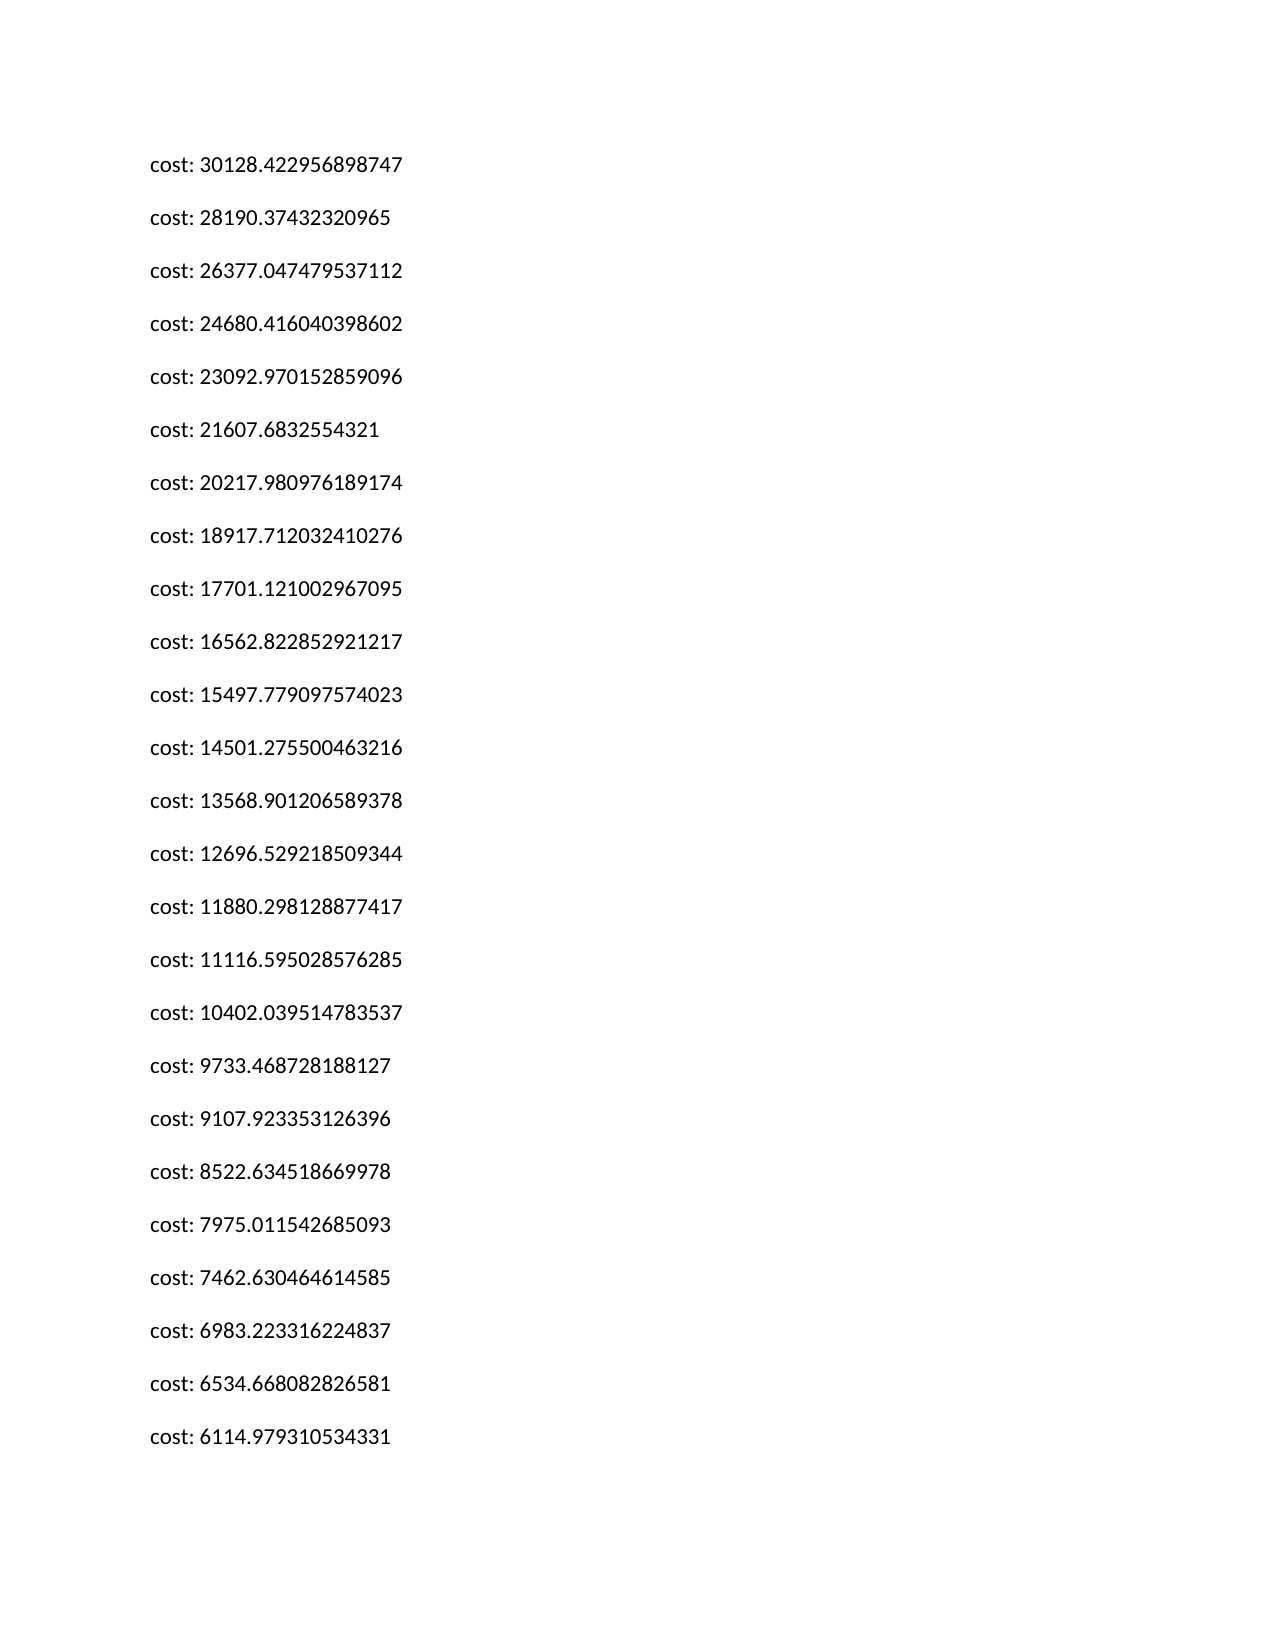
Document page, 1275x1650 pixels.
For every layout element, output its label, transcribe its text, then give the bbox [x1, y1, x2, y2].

text cost: 9107.923353126396 [150, 1104, 1125, 1132]
text cost: 24680.416040398602 [150, 309, 1125, 337]
text cost: 9733.468728188127 [150, 1051, 1125, 1079]
text cost: 6114.979310534331 [150, 1422, 1125, 1451]
text cost: 14501.275500463216 [150, 733, 1125, 761]
text cost: 6534.668082826581 [150, 1369, 1125, 1397]
text cost: 30128.422956898747 [150, 150, 1125, 178]
text cost: 12696.529218509344 [150, 839, 1125, 867]
text cost: 11116.595028576285 [150, 945, 1125, 973]
text cost: 6983.223316224837 [150, 1316, 1125, 1344]
text cost: 16562.822852921217 [150, 627, 1125, 655]
text cost: 8522.634518669978 [150, 1157, 1125, 1185]
text cost: 26377.047479537112 [150, 256, 1125, 284]
text cost: 18917.712032410276 [150, 521, 1125, 549]
text cost: 7462.630464614585 [150, 1263, 1125, 1291]
text cost: 10402.039514783537 [150, 998, 1125, 1026]
text cost: 11880.298128877417 [150, 892, 1125, 920]
text cost: 7975.011542685093 [150, 1210, 1125, 1238]
text cost: 20217.980976189174 [150, 468, 1125, 496]
text cost: 21607.6832554321 [150, 415, 1125, 443]
text cost: 23092.970152859096 [150, 362, 1125, 390]
text cost: 17701.121002967095 [150, 574, 1125, 602]
text cost: 15497.779097574023 [150, 680, 1125, 708]
text cost: 28190.37432320965 [150, 203, 1125, 231]
text cost: 13568.901206589378 [150, 786, 1125, 814]
